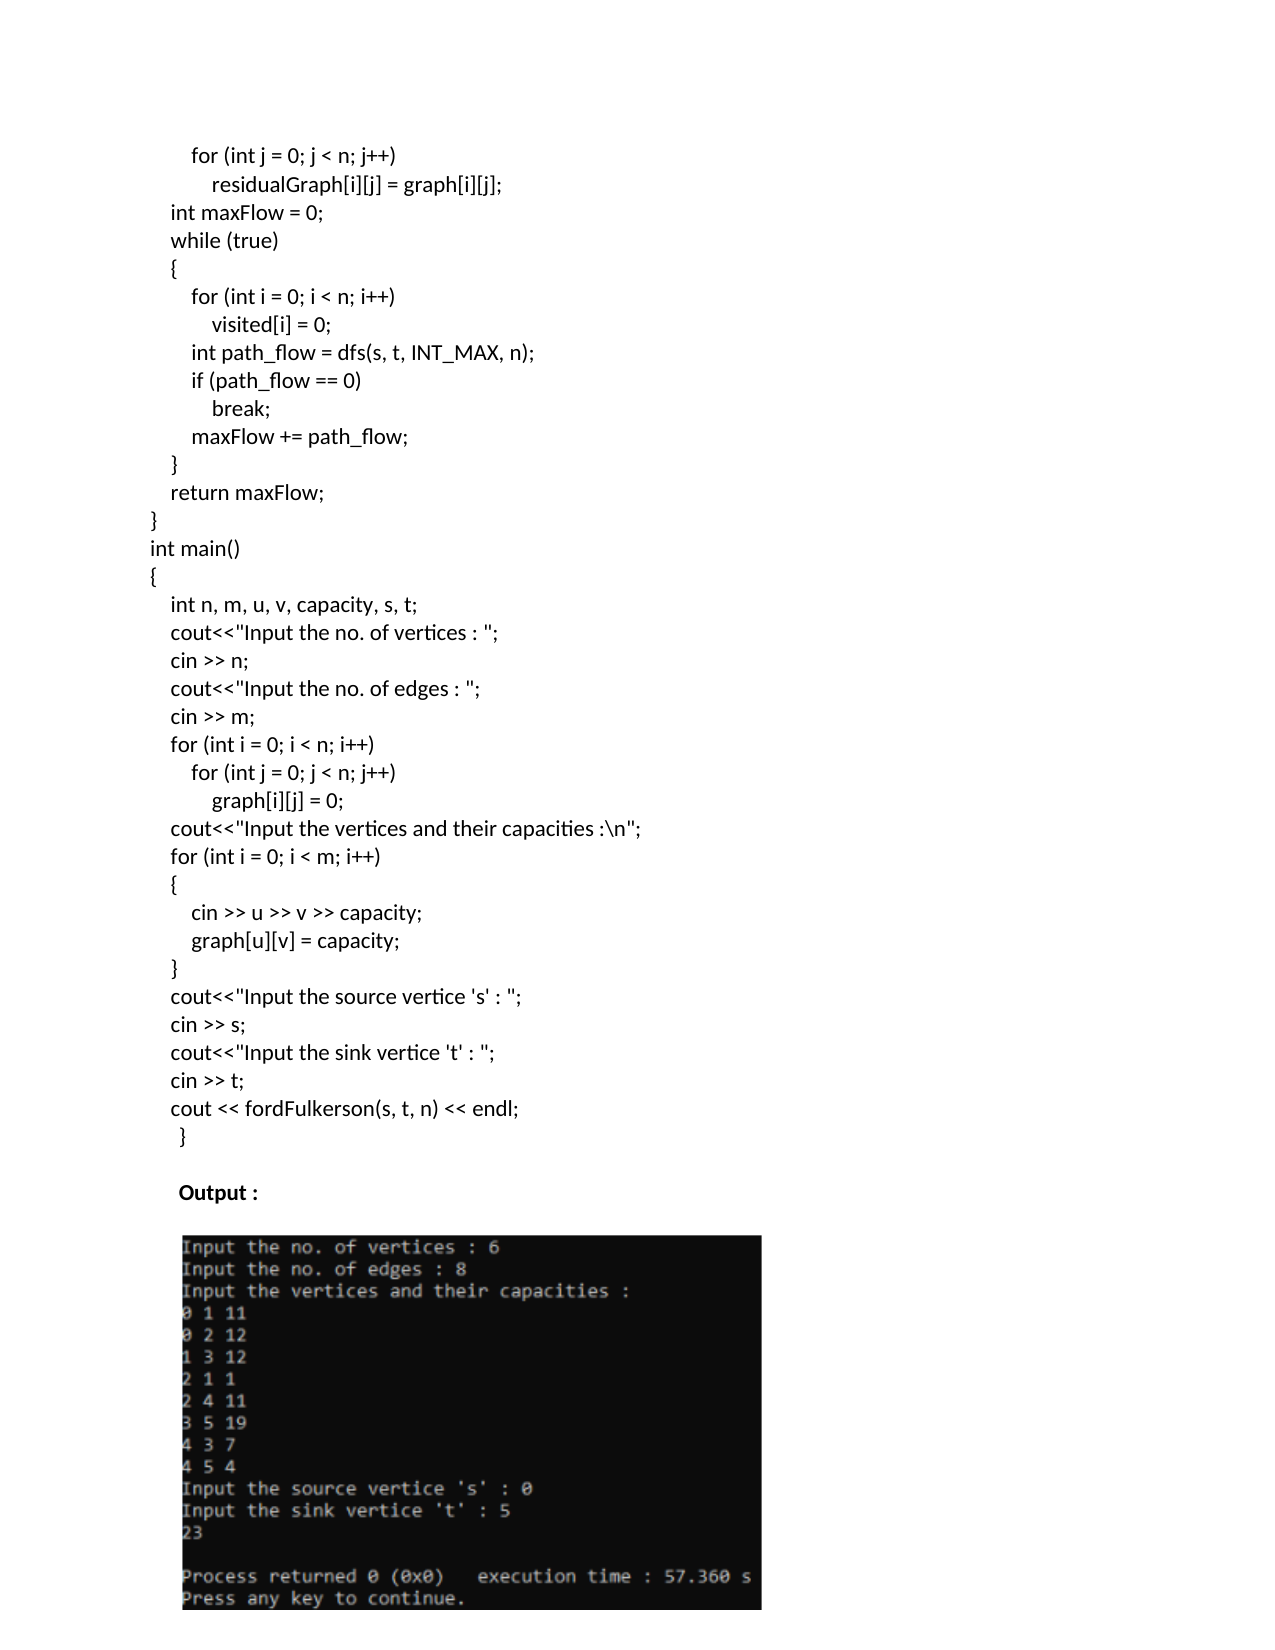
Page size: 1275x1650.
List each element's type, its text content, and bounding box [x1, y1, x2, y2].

text int maxFlow = 0; [150, 198, 1162, 226]
text cout<<"Input the source vertice 's' : "; [150, 982, 1162, 1010]
text int main() [150, 534, 1162, 562]
text cin >> m; [150, 702, 1162, 730]
text maxFlow += path_flow; [150, 422, 1162, 450]
text visited[i] = 0; [150, 310, 1162, 338]
text cin >> u >> v >> capacity; [150, 898, 1162, 926]
text int path_flow = dfs(s, t, INT_MAX, n); [150, 338, 1162, 366]
text { [150, 562, 1162, 590]
text break; [150, 394, 1162, 422]
text for (int i = 0; i < m; i++) [150, 842, 1162, 870]
text } [150, 954, 1162, 982]
text { [150, 254, 1162, 282]
text cout<<"Input the sink vertice 't' : "; [150, 1038, 1162, 1066]
text } [150, 506, 1162, 534]
text } [178, 1122, 1162, 1150]
text cin >> t; [150, 1066, 1162, 1094]
text graph[i][j] = 0; [150, 786, 1162, 814]
text cout<<"Input the vertices and their capacities :\n"; [150, 814, 1162, 842]
text cout<<"Input the no. of edges : "; [150, 674, 1162, 702]
picture [178, 1234, 787, 1610]
text cout << fordFulkerson(s, t, n) << endl; [150, 1094, 1162, 1122]
text Output : [178, 1178, 1162, 1206]
text while (true) [150, 226, 1162, 254]
text cout<<"Input the no. of vertices : "; [150, 618, 1162, 646]
text residualGraph[i][j] = graph[i][j]; [150, 170, 1162, 198]
text for (int i = 0; i < n; i++) [150, 730, 1162, 758]
text } [150, 450, 1162, 478]
text cin >> n; [150, 646, 1162, 674]
text for (int j = 0; j < n; j++) [150, 142, 1162, 170]
text graph[u][v] = capacity; [150, 926, 1162, 954]
text cin >> s; [150, 1010, 1162, 1038]
text if (path_flow == 0) [150, 366, 1162, 394]
text for (int i = 0; i < n; i++) [150, 282, 1162, 310]
text int n, m, u, v, capacity, s, t; [150, 590, 1162, 618]
text for (int j = 0; j < n; j++) [150, 758, 1162, 786]
text { [150, 870, 1162, 898]
text return maxFlow; [150, 478, 1162, 506]
